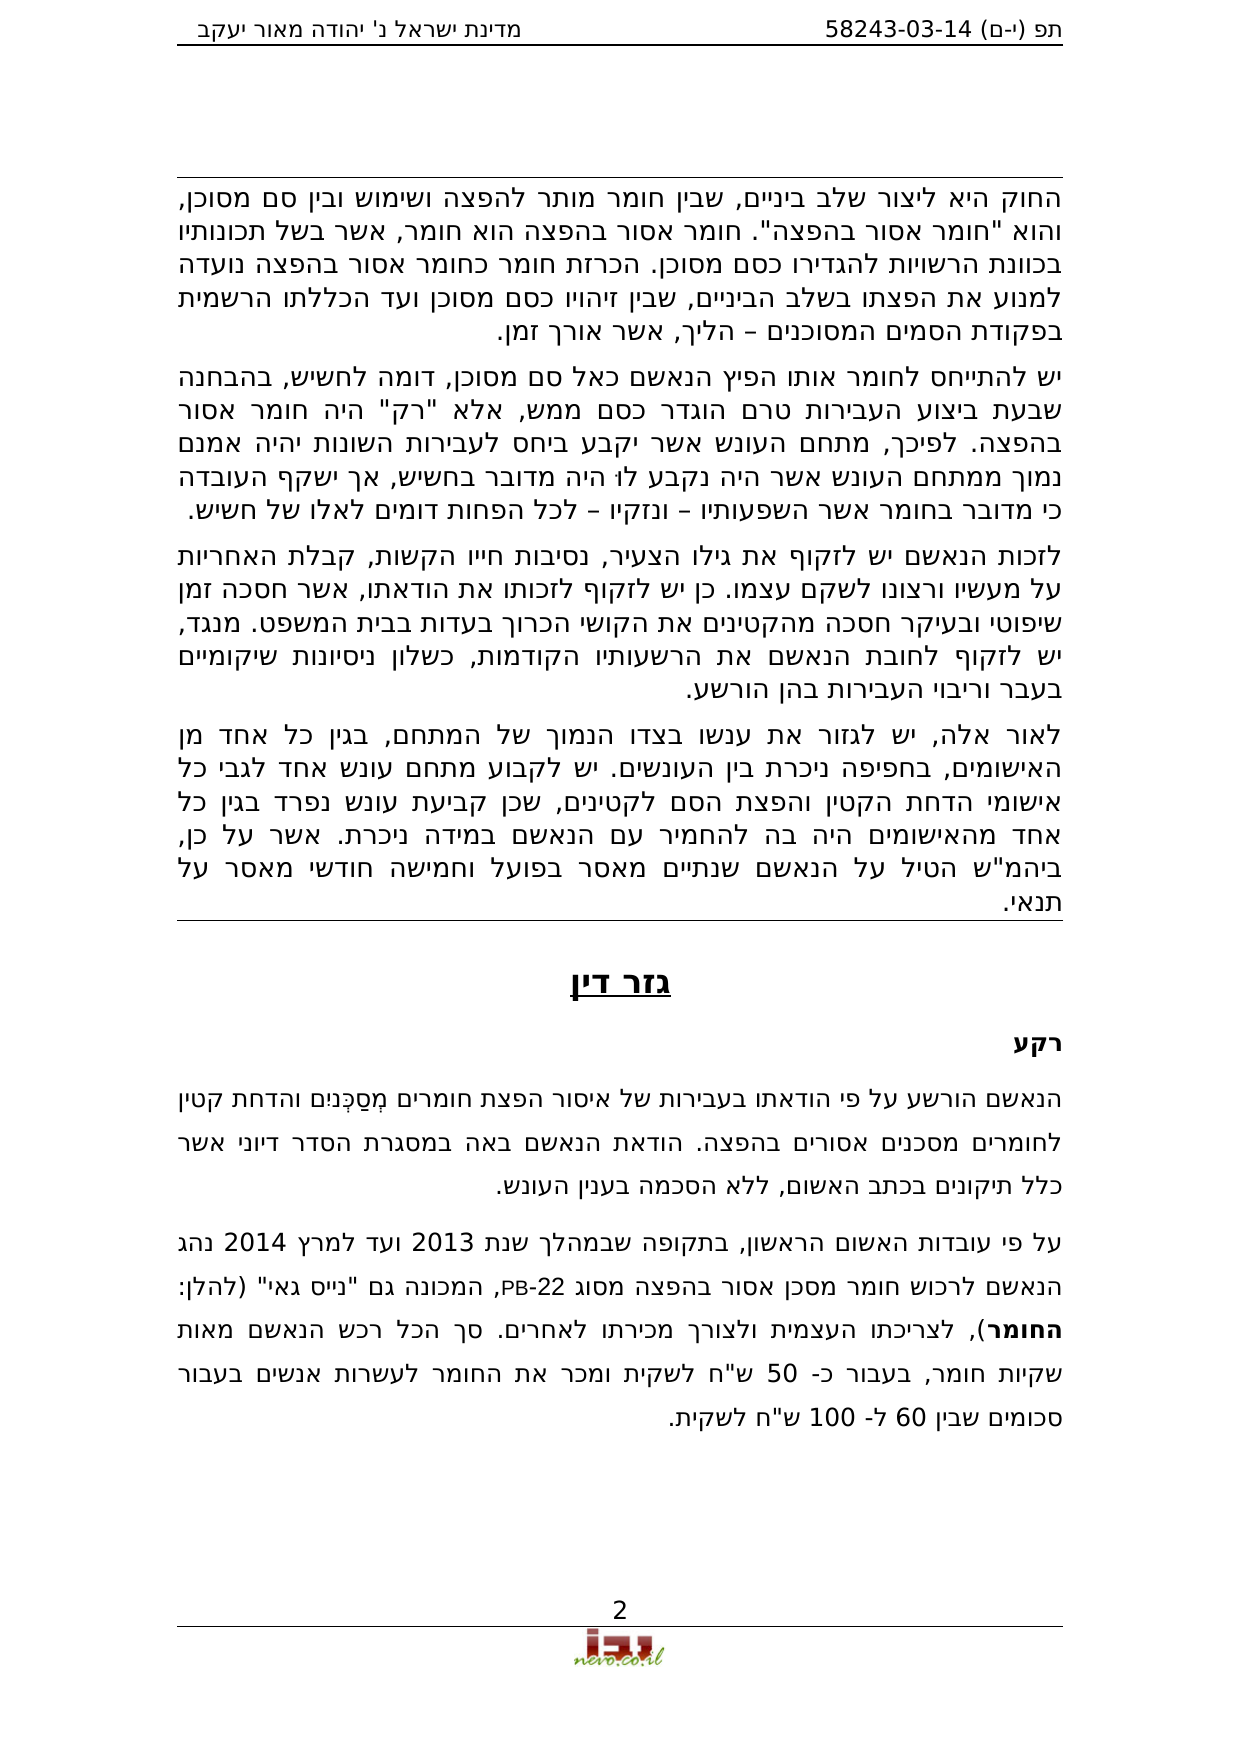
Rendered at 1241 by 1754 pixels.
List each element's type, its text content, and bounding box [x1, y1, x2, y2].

table_header גזר דין [161, 962, 1079, 1028]
text רקע [177, 1028, 1063, 1057]
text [177, 178, 1063, 347]
text לאור אלה, יש לגזור את ענשו בצדו הנמוך של המתחם, בגין כל אחד מן האישומים, בחפיפה ניכרת בין העונשים. יש לקבוע מתחם עונש אחד לגבי כל אישומי הדחת הקטין והפצת הסם לקטינים, שכן קביעת עונש נפרד בגין כל אחד מהאישומים היה בה להחמיר עם הנאשם במידה ניכרת. אשר על כן, ביהמ"ש הטיל על הנאשם שנתיים מאסר בפועל וחמישה חודשי מאסר על תנאי. [177, 715, 1063, 920]
text לזכות הנאשם יש לזקוף את גילו הצעיר, נסיבות חייו הקשות, קבלת האחריות על מעשיו ורצונו לשקם עצמו. כן יש לזקוף לזכותו את הודאתו, אשר חסכה זמן שיפוטי ובעיקר חסכה מהקטינים את הקושי הכרוך בעדות בבית המשפט. מנגד, יש לזקוף לחובת הנאשם את הרשעותיו הקודמות, כשלון ניסיונות שיקומיים בעבר וריבוי העבירות בהן הורשע. [177, 536, 1063, 705]
text על פי עובדות האשום הראשון, בתקופה שבמהלך שנת 2013 ועד למרץ 2014 נהג הנאשם לרכוש חומר מסכן אסור בהפצה מסוג PB-22, המכונה גם "נייס גאי" (להלן: החומר), לצריכתו העצמית ולצורך מכירתו לאחרים. סך הכל רכש הנאשם מאות שקיות חומר, בעבור כ- 50 ש"ח לשקית ומכר את החומר לעשרות אנשים בעבור סכומים שבין 60 ל- 100 ש"ח לשקית. [177, 1228, 1063, 1432]
text הנאשם הורשע על פי הודאתו בעבירות של איסור הפצת חומרים מְסַכְּניִם והדחת קטין לחומרים מסכנים אסורים בהפצה. הודאת הנאשם באה במסגרת הסדר דיוני אשר כלל תיקונים בכתב האשום, ללא הסכמה בענין העונש. [177, 1084, 1063, 1201]
text יש להתייחס לחומר אותו הפיץ הנאשם כאל סם מסוכן, דומה לחשיש, בהבחנה שבעת ביצוע העבירות טרם הוגדר כסם ממש, אלא "רק" היה חומר אסור בהפצה. לפיכך, מתחם העונש אשר יקבע ביחס לעבירות השונות יהיה אמנם נמוך ממתחם העונש אשר היה נקבע לוּ היה מדובר בחשיש, אך ישקף העובדה כי מדובר בחומר אשר השפעותיו – ונזקיו – לכל הפחות דומים לאלו של חשיש. [177, 356, 1063, 526]
picture [574, 1628, 666, 1667]
